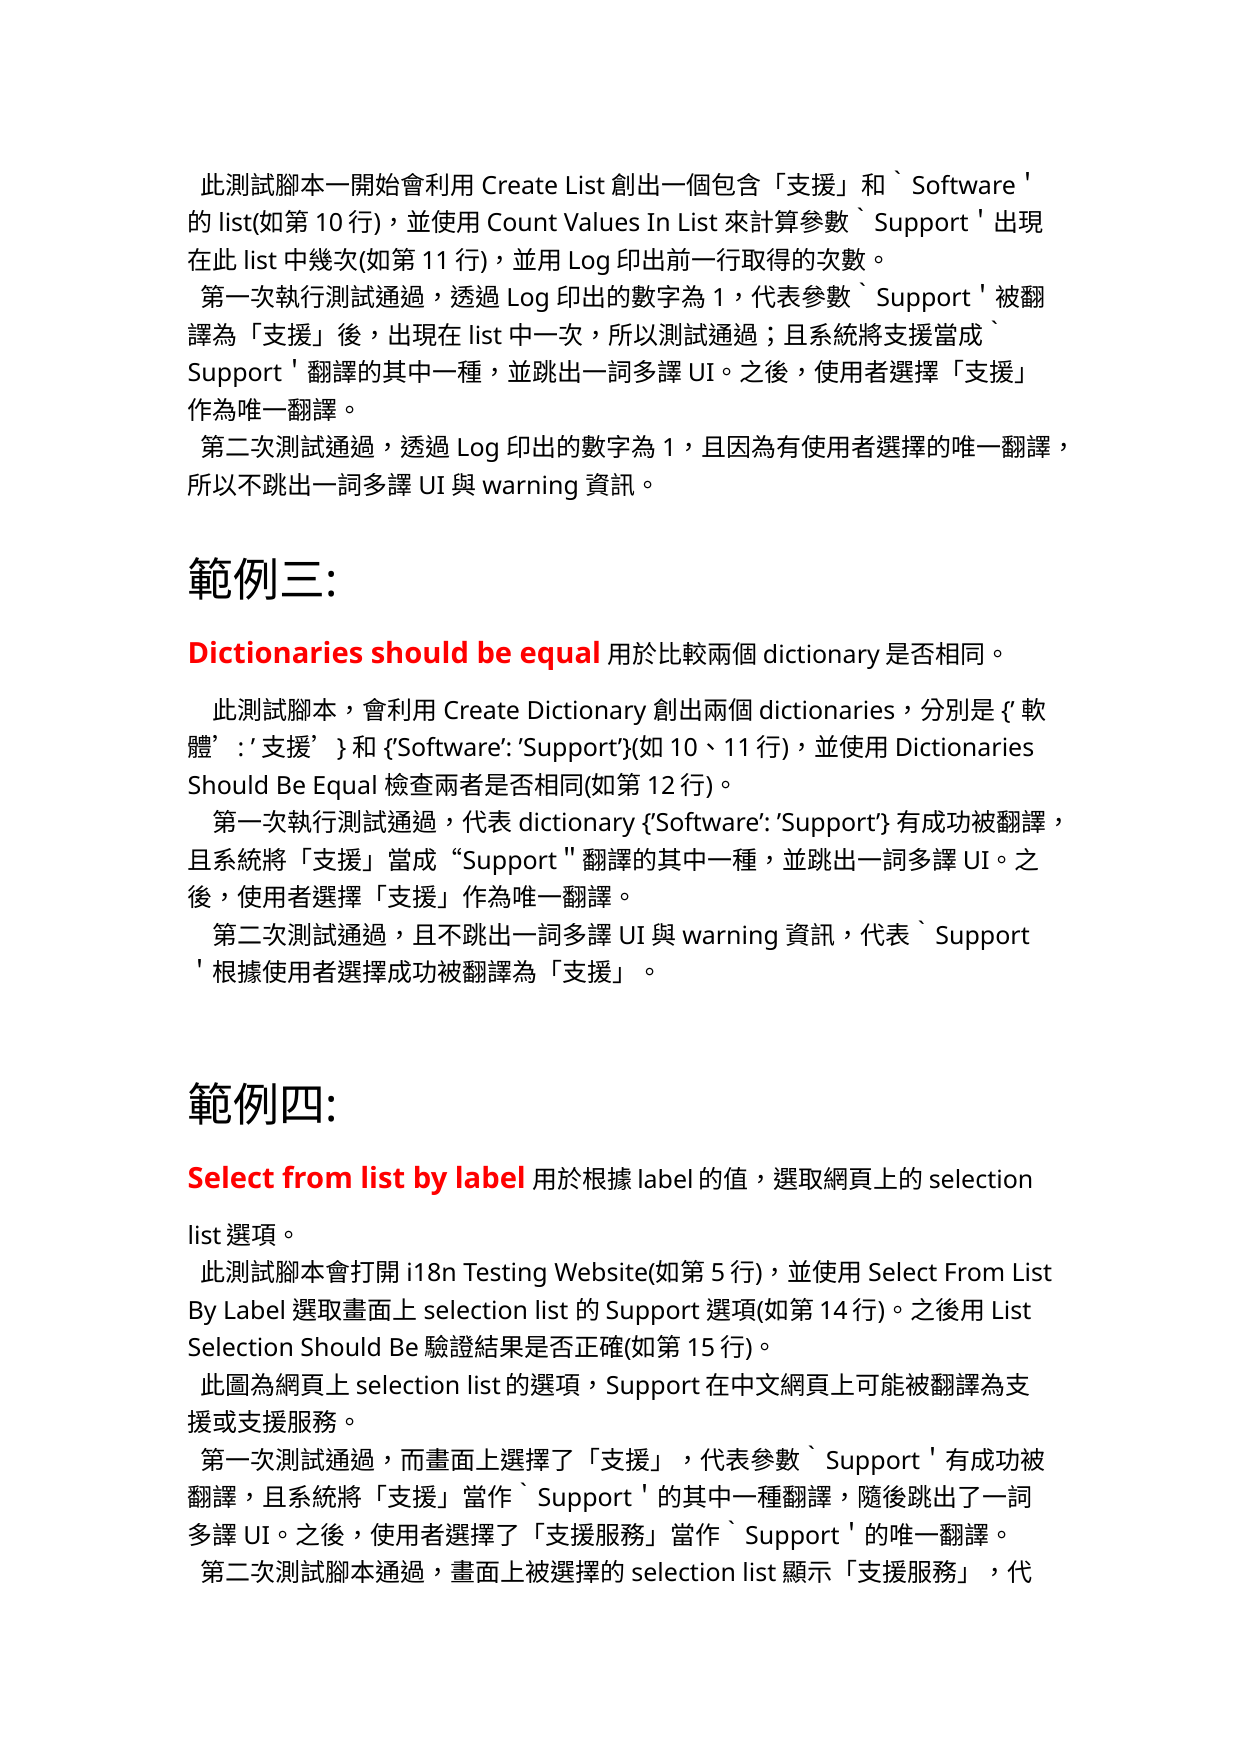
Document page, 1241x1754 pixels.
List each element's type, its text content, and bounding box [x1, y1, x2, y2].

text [187, 1552, 1053, 1589]
text 此測試腳本會打開 i18n Testing Website(如第5行)，並使用 Select From List By Label 選取畫面上 selection list 的 Support 選項(如第14行)。之後用 List Selection Should Be驗證結果是否正確(如第15行)。 [187, 1252, 1053, 1364]
text 第二次測試通過，透過 Log 印出的數字為 1，且因為有使用者選擇的唯一翻譯，所以不跳出一詞多譯 UI 與 warning 資訊。 [187, 427, 1053, 502]
text 範例四: [187, 1064, 1053, 1139]
text 第二次測試通過，且不跳出一詞多譯 UI 與 warning 資訊，代表｀Support＇根據使用者選擇成功被翻譯為「支援」。 [187, 914, 1053, 989]
text 此測試腳本，會利用 Create Dictionary 創出兩個 dictionaries，分別是 {’ 軟體’: ’ 支援’} 和 {’Software’: ’Support’}(如10、11行)，並使用 Dictionaries Should Be Equal 檢查兩者是否相同(如第12行)。 [187, 689, 1053, 802]
text 範例三: [187, 539, 1053, 614]
text Select from list by label用於根據label的值，選取網頁上的selection list選項。 [187, 1139, 1053, 1252]
text 第一次執行測試通過，代表 dictionary {’Software’: ’Support’} 有成功被翻譯，且系統將「支援」當成“Support＂翻譯的其中一種，並跳出一詞多譯 UI。之後，使用者選擇「支援」作為唯一翻譯。 [187, 802, 1053, 914]
text 第一次測試通過，而畫面上選擇了「支援」，代表參數｀Support＇有成功被翻譯，且系統將「支援」當作｀Support＇的其中一種翻譯，隨後跳出了一詞多譯 UI。之後，使用者選擇了「支援服務」當作｀Support＇的唯一翻譯。 [187, 1439, 1053, 1552]
text 此圖為網頁上selection list的選項，Support在中文網頁上可能被翻譯為支援或支援服務。 [187, 1364, 1053, 1439]
text 第一次執行測試通過，透過 Log 印出的數字為 1，代表參數｀Support＇被翻譯為「支援」後，出現在 list 中一次，所以測試通過；且系統將支援當成｀Support＇翻譯的其中一種，並跳出一詞多譯 UI。之後，使用者選擇「支援」作為唯一翻譯。 [187, 277, 1053, 427]
text 此測試腳本一開始會利用 Create List 創出一個包含「支援」和｀Software＇的 list(如第10行)，並使用 Count Values In List 來計算參數｀Support＇出現在此 list 中幾次(如第11行)，並用Log印出前一行取得的次數。 [187, 164, 1053, 277]
text Dictionaries should be equal 用於比較兩個dictionary是否相同。 [187, 614, 1053, 689]
